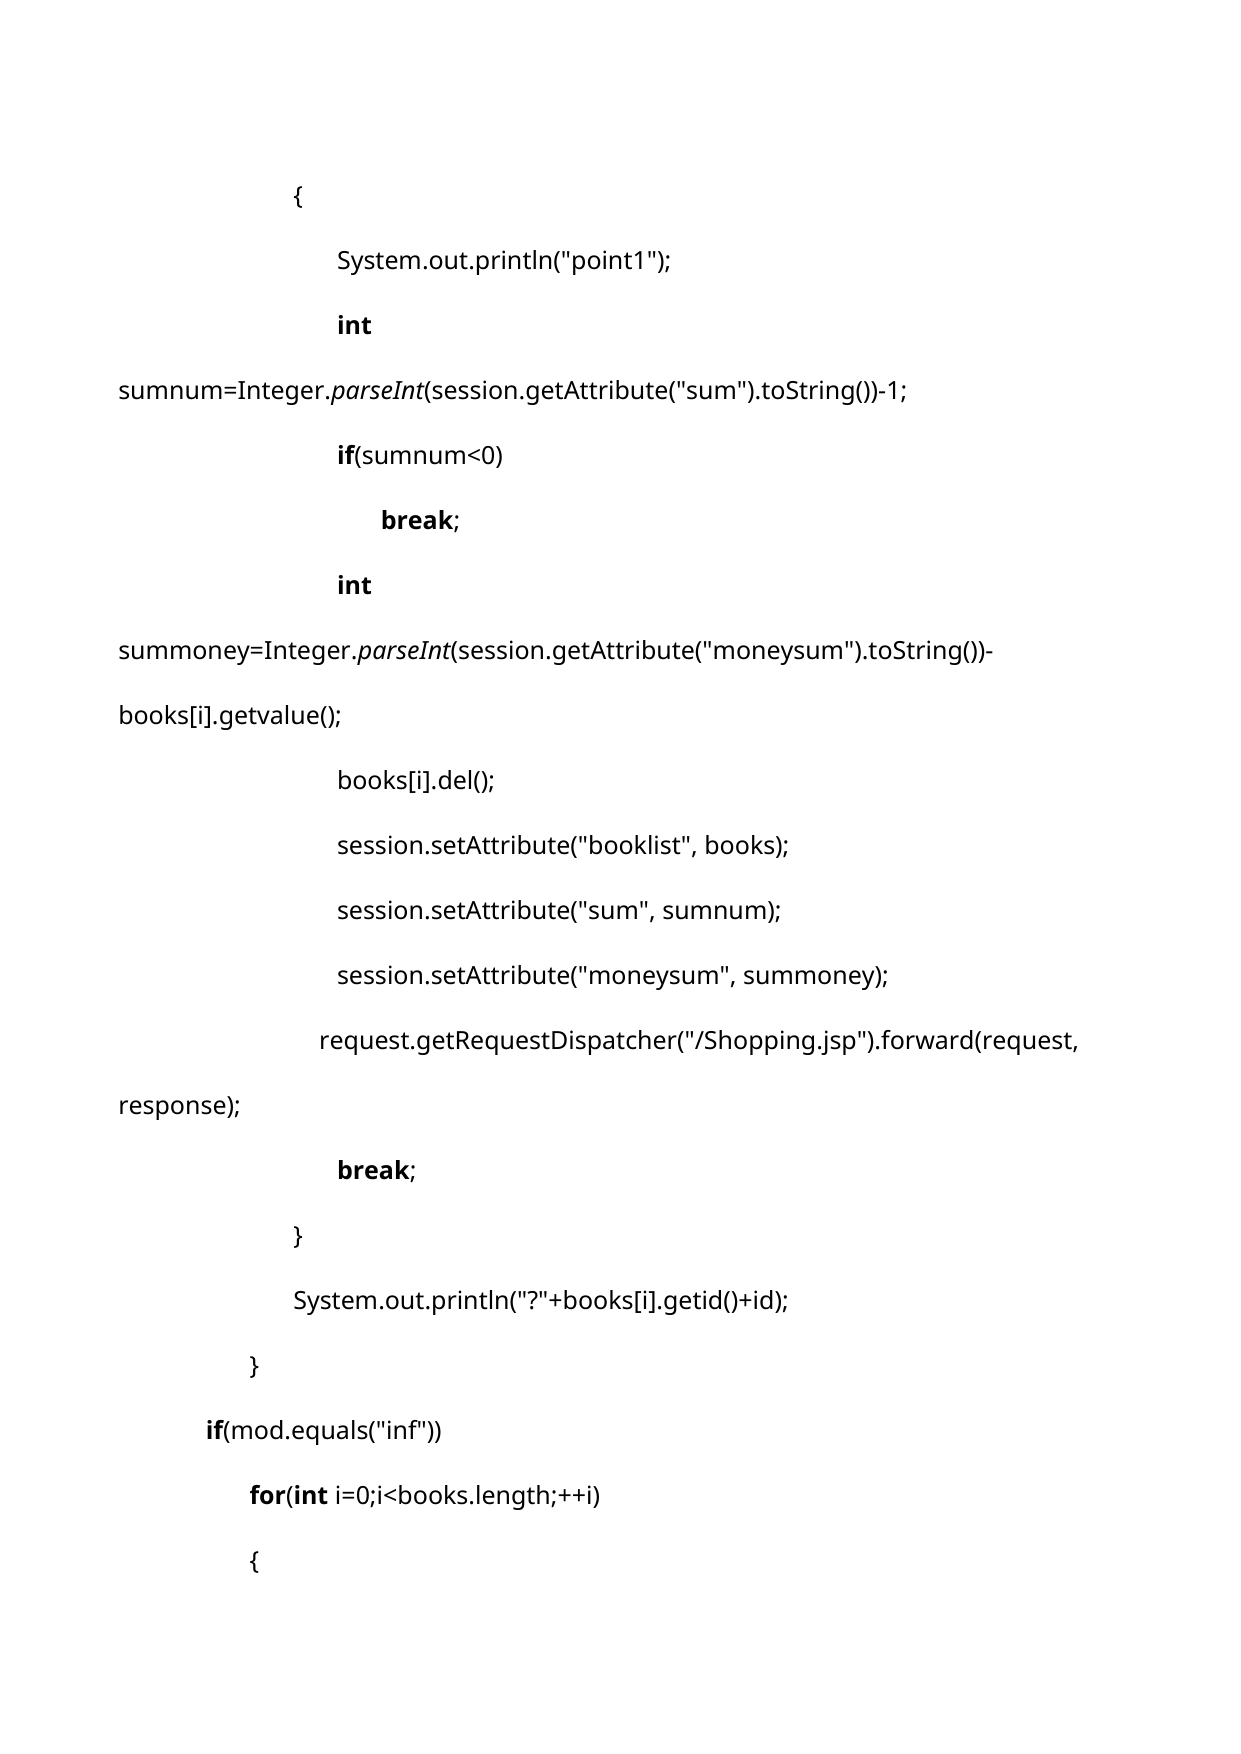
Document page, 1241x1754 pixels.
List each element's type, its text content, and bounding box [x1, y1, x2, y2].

text request.getRequestDispatcher("/Shopping.jsp").forward(request, response); [118, 1007, 1093, 1137]
text break; [118, 1137, 1093, 1202]
text int sumnum=Integer.parseInt(session.getAttribute("sum").toString())-1; [118, 292, 1093, 422]
text System.out.println("?"+books[i].getid()+id); [118, 1267, 1093, 1332]
text if(sumnum<0) [118, 422, 1093, 487]
text } [118, 1332, 1093, 1397]
text { [118, 1527, 1093, 1592]
text break; [118, 487, 1093, 552]
text session.setAttribute("booklist", books); [118, 812, 1093, 877]
text int summoney=Integer.parseInt(session.getAttribute("moneysum").toString())-books[i].getvalue(); [118, 552, 1093, 747]
text if(mod.equals("inf")) [118, 1397, 1093, 1462]
text { [118, 162, 1093, 227]
text for(int i=0;i<books.length;++i) [118, 1462, 1093, 1527]
text session.setAttribute("sum", sumnum); [118, 877, 1093, 942]
text System.out.println("point1"); [118, 227, 1093, 292]
text session.setAttribute("moneysum", summoney); [118, 942, 1093, 1007]
text books[i].del(); [118, 747, 1093, 812]
text } [118, 1202, 1093, 1267]
